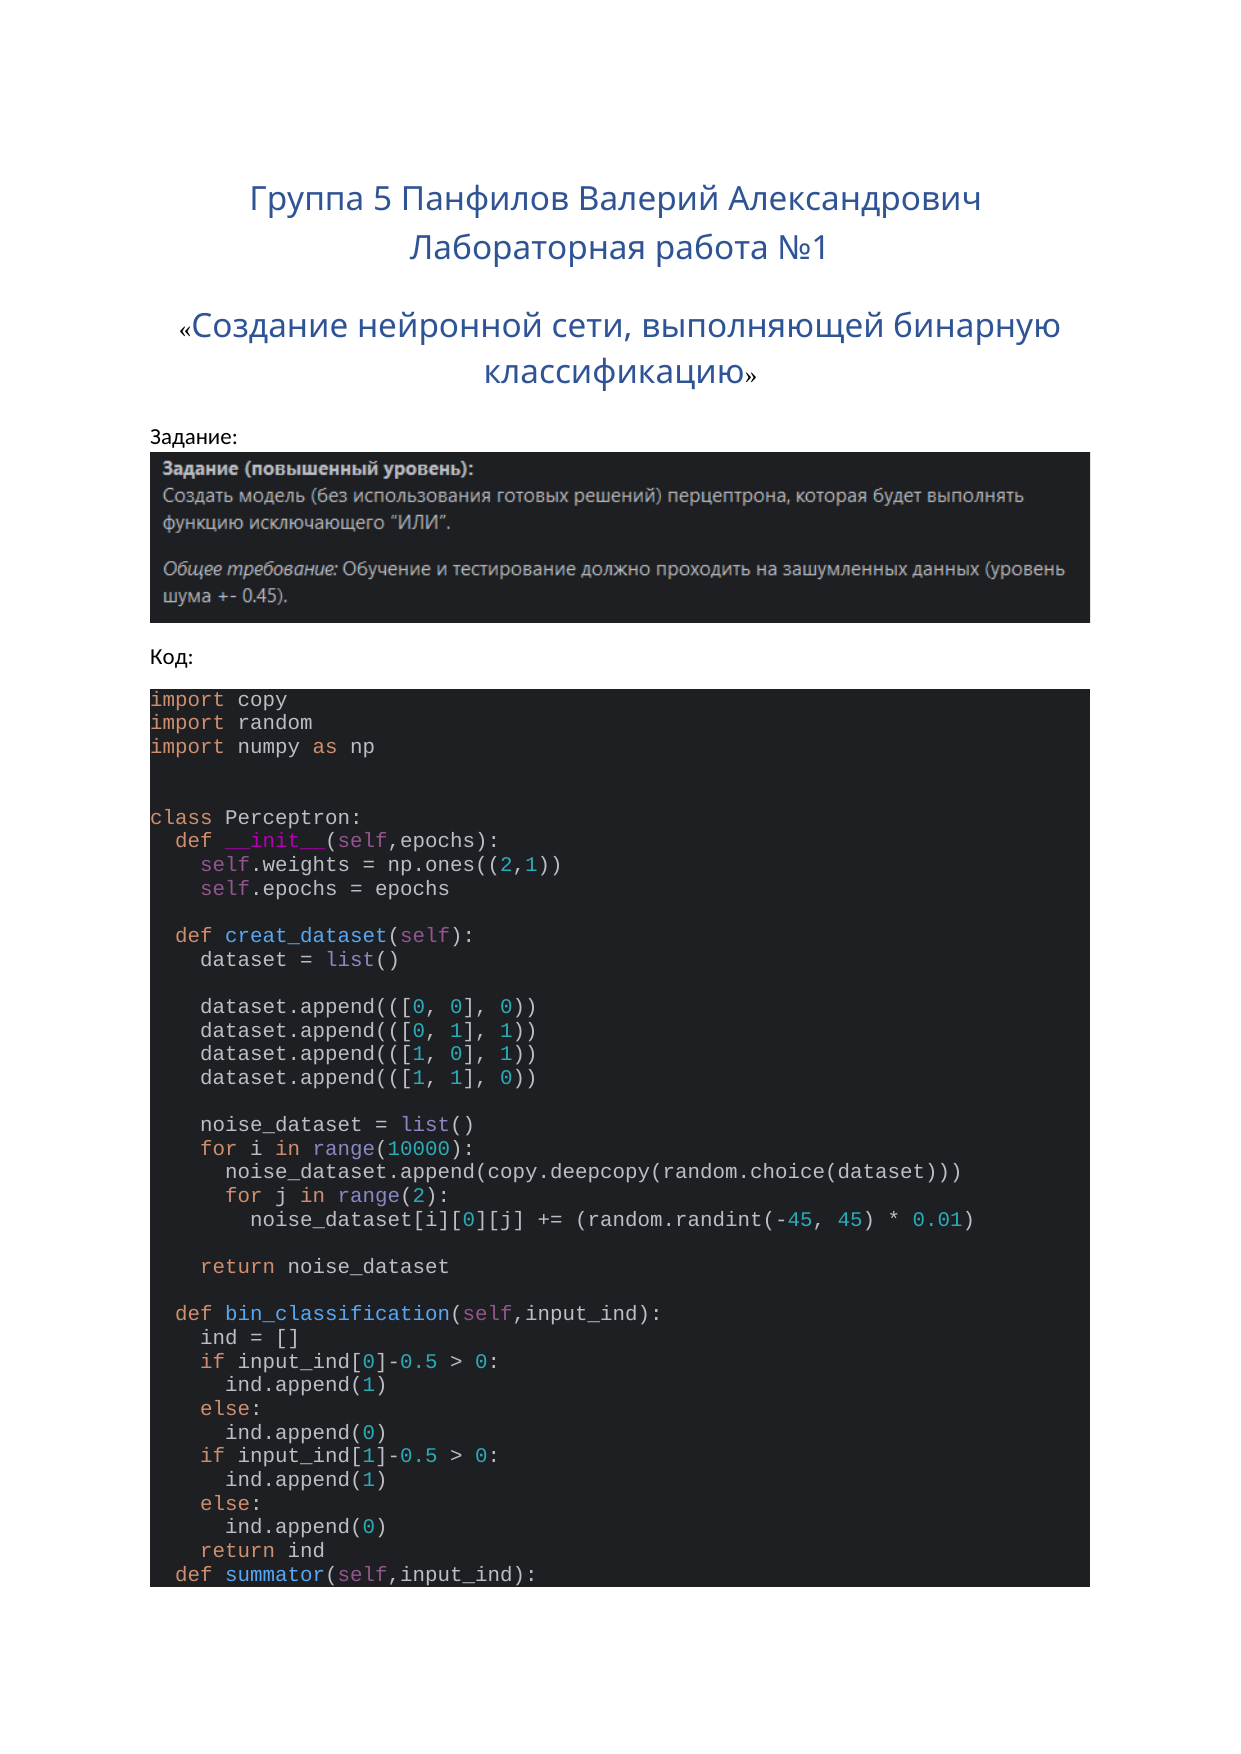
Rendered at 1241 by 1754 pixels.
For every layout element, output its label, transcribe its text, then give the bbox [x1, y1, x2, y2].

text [150, 689, 1090, 1587]
text «Создание нейронной сети, выполняющей бинарную классификацию» [150, 302, 1090, 393]
text Код: [150, 642, 1090, 670]
subtitle Группа 5 Панфилов Валерий Александрович Лабораторная работа №1 [150, 175, 1090, 269]
text Задание: [150, 422, 1090, 452]
picture [150, 452, 1091, 623]
